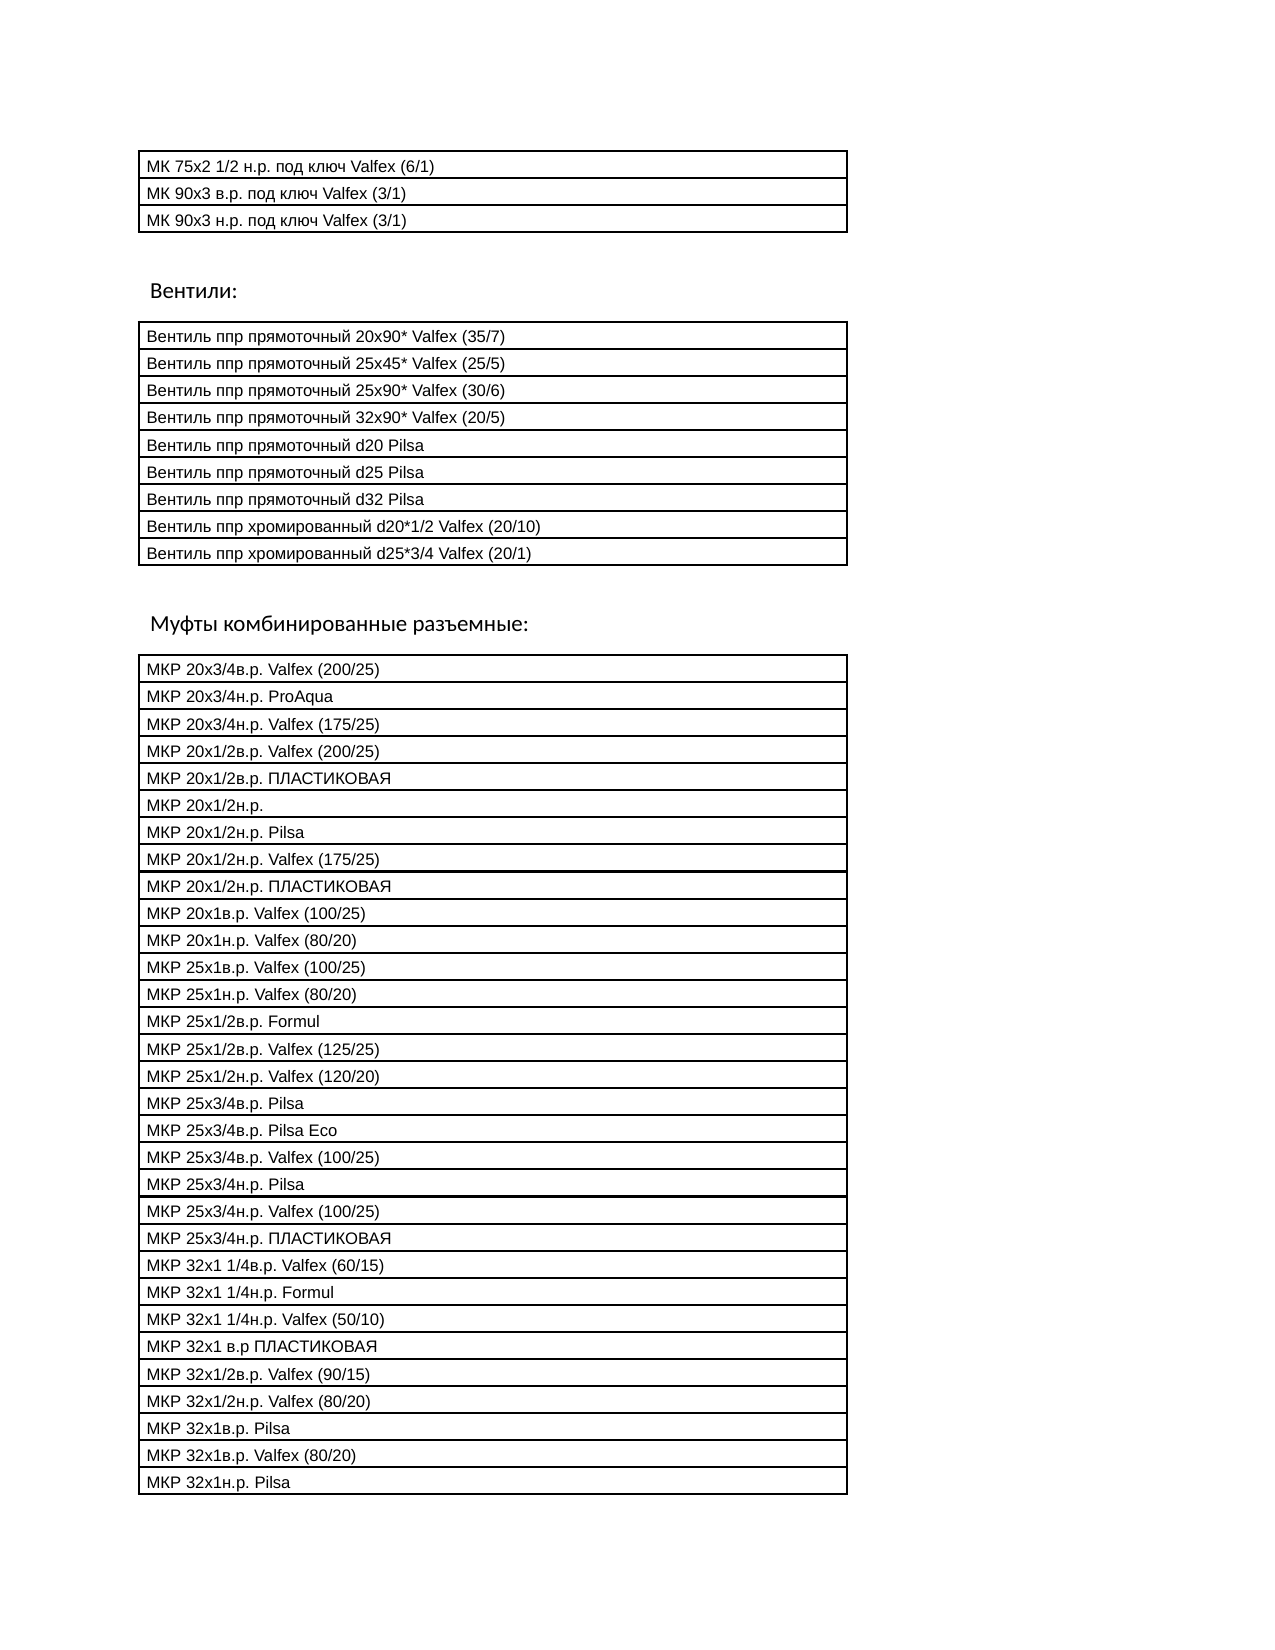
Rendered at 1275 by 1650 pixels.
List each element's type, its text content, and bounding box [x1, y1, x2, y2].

table_cell МКР 25х1/2в.р. Formul [140, 1008, 846, 1033]
table_cell МКР 32x1 1/4н.р. Formul [140, 1279, 846, 1304]
table_cell Вентиль ппр хромированный d25*3/4 Valfex (20/1) [140, 539, 846, 564]
table_cell МКР 32x1 1/4н.р. Valfex (50/10) [140, 1306, 846, 1331]
table_cell МКР 32x1 1/4в.р. Valfex (60/15) [140, 1252, 846, 1277]
text Муфты комбинированные разъемные: [150, 610, 1125, 637]
text Вентили: [150, 277, 1125, 304]
table_cell МКР 25х3/4в.р. Pilsa [140, 1089, 846, 1114]
table_cell МК 75х2 1/2 н.р. под ключ Valfex (6/1) [140, 152, 846, 177]
table_cell МКР 25х3/4н.р. Valfex (100/25) [140, 1198, 846, 1222]
table_cell Вентиль ппр прямоточный 25х90* Valfex (30/6) [140, 377, 846, 402]
table_cell Вентиль ппр прямоточный 25х45* Valfex (25/5) [140, 350, 846, 375]
table_cell МКР 20х1/2н.р. Valfex (175/25) [140, 845, 846, 870]
table_cell МКР 32х1в.р. Pilsa [140, 1414, 846, 1439]
table_cell МКР 32х1в.р. Valfex (80/20) [140, 1441, 846, 1466]
table_cell МКР 25х3/4в.р. Pilsa Eco [140, 1116, 846, 1141]
table_cell МКР 32х1/2н.р. Valfex (80/20) [140, 1387, 846, 1412]
table_cell МКР 20х1в.р. Valfex (100/25) [140, 900, 846, 924]
table_cell МК 90х3 н.р. под ключ Valfex (3/1) [140, 206, 846, 231]
table_cell МКР 25х3/4в.р. Valfex (100/25) [140, 1143, 846, 1168]
table_cell МК 90х3 в.р. под ключ Valfex (3/1) [140, 179, 846, 204]
table_cell МКР 25x1в.р. Valfex (100/25) [140, 954, 846, 979]
table_cell МКР 20x3/4н.р. Valfex (175/25) [140, 710, 846, 735]
table_cell МКР 32x1 в.р ПЛАСТИКОВАЯ [140, 1333, 846, 1358]
table_cell Вентиль ппр прямоточный d20 Pilsa [140, 431, 846, 456]
table_cell МКР 20х1н.р. Valfex (80/20) [140, 927, 846, 952]
table_header Вентиль ппр прямоточный 20х90* Valfex (35/7) [140, 323, 846, 348]
table_cell МКР 25х3/4н.р. ПЛАСТИКОВАЯ [140, 1225, 846, 1249]
table_cell МКР 20х1/2в.р. ПЛАСТИКОВАЯ [140, 764, 846, 789]
table_cell МКР 20х1/2в.р. Valfex (200/25) [140, 737, 846, 762]
table_cell Вентиль ппр хромированный d20*1/2 Valfex (20/10) [140, 512, 846, 537]
table_cell МКР 25х1/2н.р. Valfex (120/20) [140, 1062, 846, 1087]
table_cell МКР 25x1н.р. Valfex (80/20) [140, 981, 846, 1006]
table_cell МКР 20х1/2н.р. Pilsa [140, 818, 846, 843]
table_cell Вентиль ппр прямоточный d32 Pilsa [140, 485, 846, 510]
table_cell Вентиль ппр прямоточный 32х90* Valfex (20/5) [140, 404, 846, 429]
table_header МКР 20x3/4в.р. Valfex (200/25) [140, 656, 846, 681]
table_cell МКР 25х1/2в.р. Valfex (125/25) [140, 1035, 846, 1060]
table_cell Вентиль ппр прямоточный d25 Pilsa [140, 458, 846, 483]
table_cell МКР 20х1/2н.р. [140, 791, 846, 816]
table_cell МКР 32х1н.р. Pilsa [140, 1468, 846, 1493]
table_cell МКР 32х1/2в.р. Valfex (90/15) [140, 1360, 846, 1385]
table_cell МКР 25х3/4н.р. Pilsa [140, 1170, 846, 1195]
table_cell МКР 20x3/4н.р. ProAqua [140, 683, 846, 708]
table_cell МКР 20х1/2н.р. ПЛАСТИКОВАЯ [140, 873, 846, 897]
